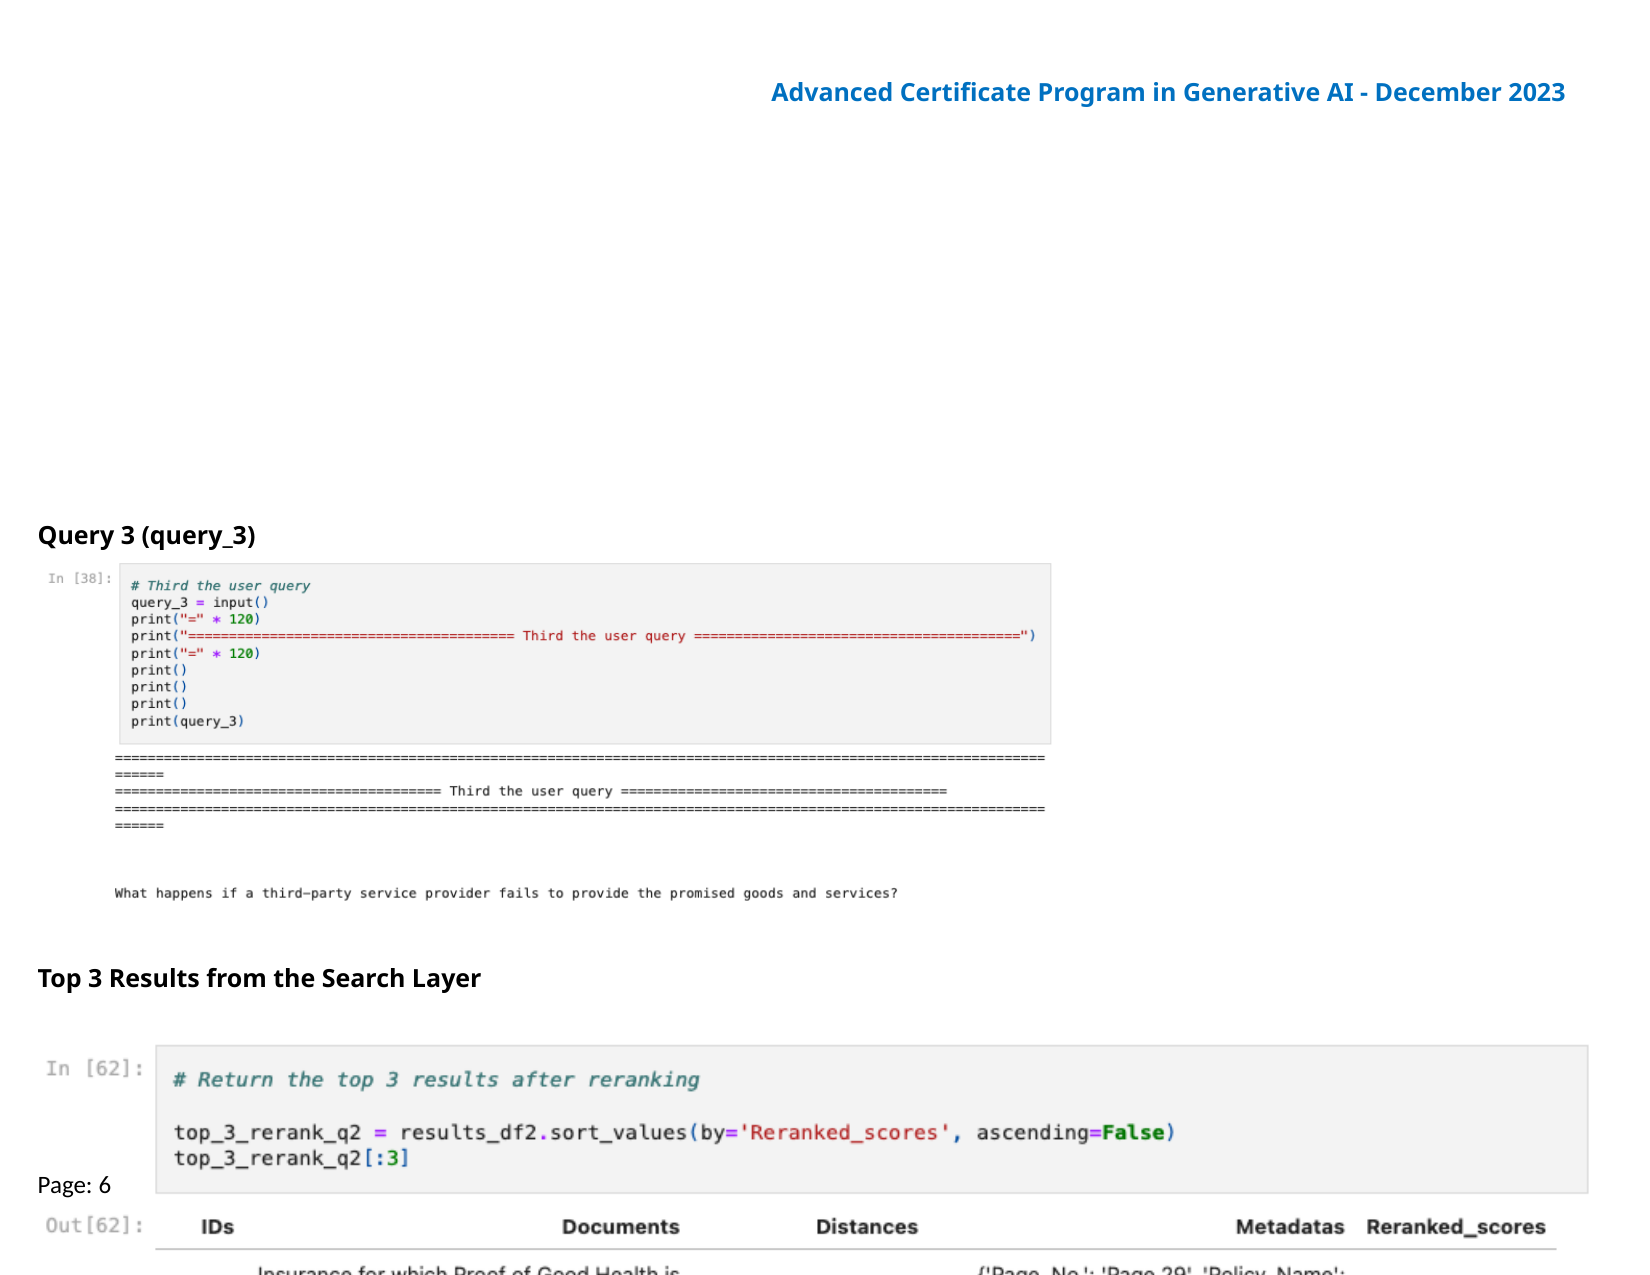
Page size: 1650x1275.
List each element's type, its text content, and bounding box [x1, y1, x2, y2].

text Top 3 Results from the Search Layer [37, 961, 1566, 995]
picture [37, 559, 1067, 906]
picture [37, 1035, 1621, 1275]
text Query 3 (query_3) [37, 518, 1566, 552]
